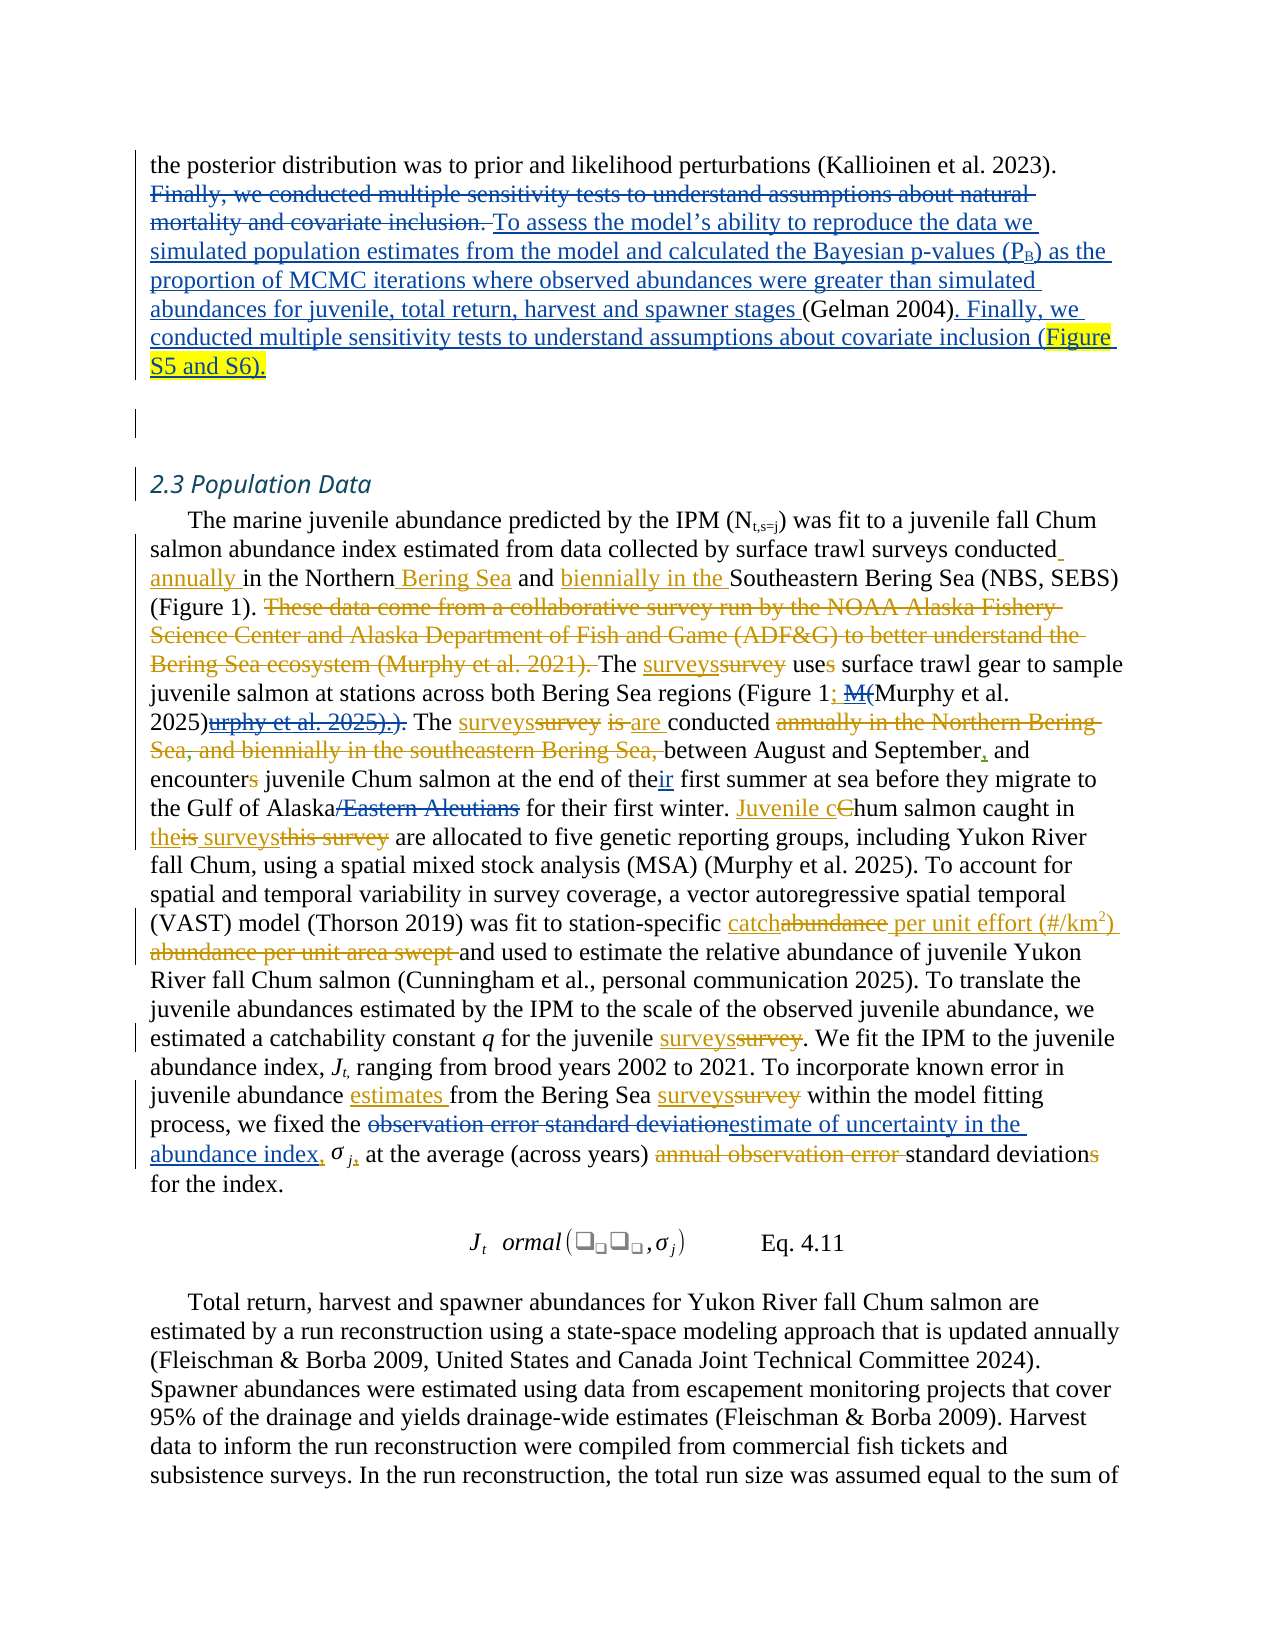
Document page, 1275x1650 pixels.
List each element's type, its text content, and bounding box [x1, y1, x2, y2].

subtitle 2.3 Population Data [150, 467, 1125, 501]
text The marine juvenile abundance predicted by the IPM (Nt,s=j) was fit to a juvenile fall Chum salmon abundance index estimated from data collected by surface trawl surveys conductedin the Northern and Southeastern Bering Sea (NBS, SEBS) (Figure 1). The use surface trawl gear to sample juvenile salmon at stations across both Bering Sea regions (Figure 1Murphy et al. 2025) The conducted between August and September and encounter juvenile Chum salmon at the end of the first summer at sea before they migrate to the Gulf of Alaska for their first winter. hum salmon caught in are allocated to five genetic reporting groups, including Yukon River fall Chum, using a spatial mixed stock analysis (MSA) (Murphy et al. 2025). To account for spatial and temporal variability in survey coverage, a vector autoregressive spatial temporal (VAST) model (Thorson 2019) was fit to station-specific and used to estimate the relative abundance of juvenile Yukon River fall Chum salmon (Cunningham et al., personal communication 2025). To translate the juvenile abundances estimated by the IPM to the scale of the observed juvenile abundance, we estimated a catchability constant q for the juvenile . We fit the IPM to the juvenile abundance index, Jt, ranging from brood years 2002 to 2021. To incorporate known error in juvenile abundance from the Bering Sea within the model fitting process, we fixed the at the average (across years) standard deviation for the index. [150, 505, 1125, 1198]
text Eq. 4.11 [150, 1227, 1125, 1259]
